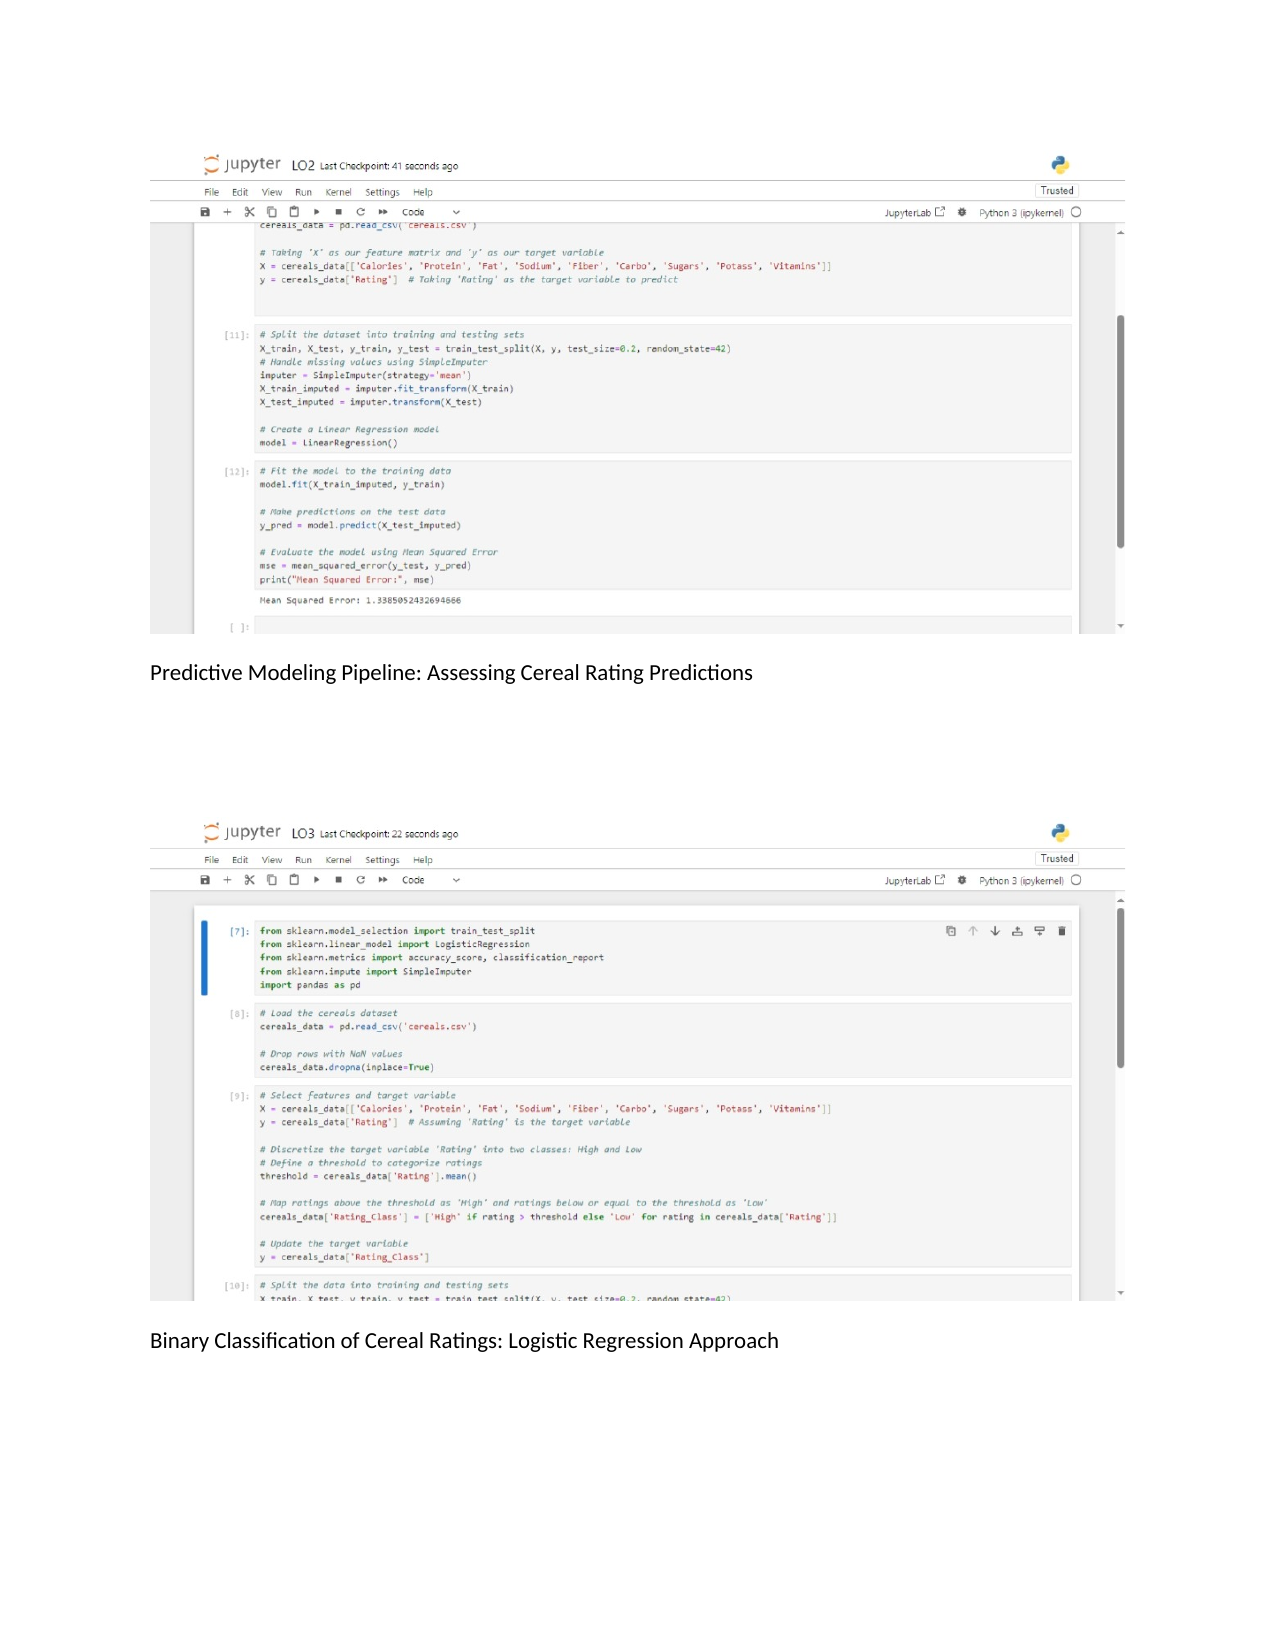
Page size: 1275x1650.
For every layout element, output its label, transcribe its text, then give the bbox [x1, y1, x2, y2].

picture [150, 150, 1125, 634]
text Predictive Modeling Pipeline: Assessing Cereal Rating Predictions [150, 658, 1125, 686]
picture [150, 817, 1125, 1301]
text Binary Classification of Cereal Ratings: Logistic Regression Approach [150, 1326, 1125, 1354]
